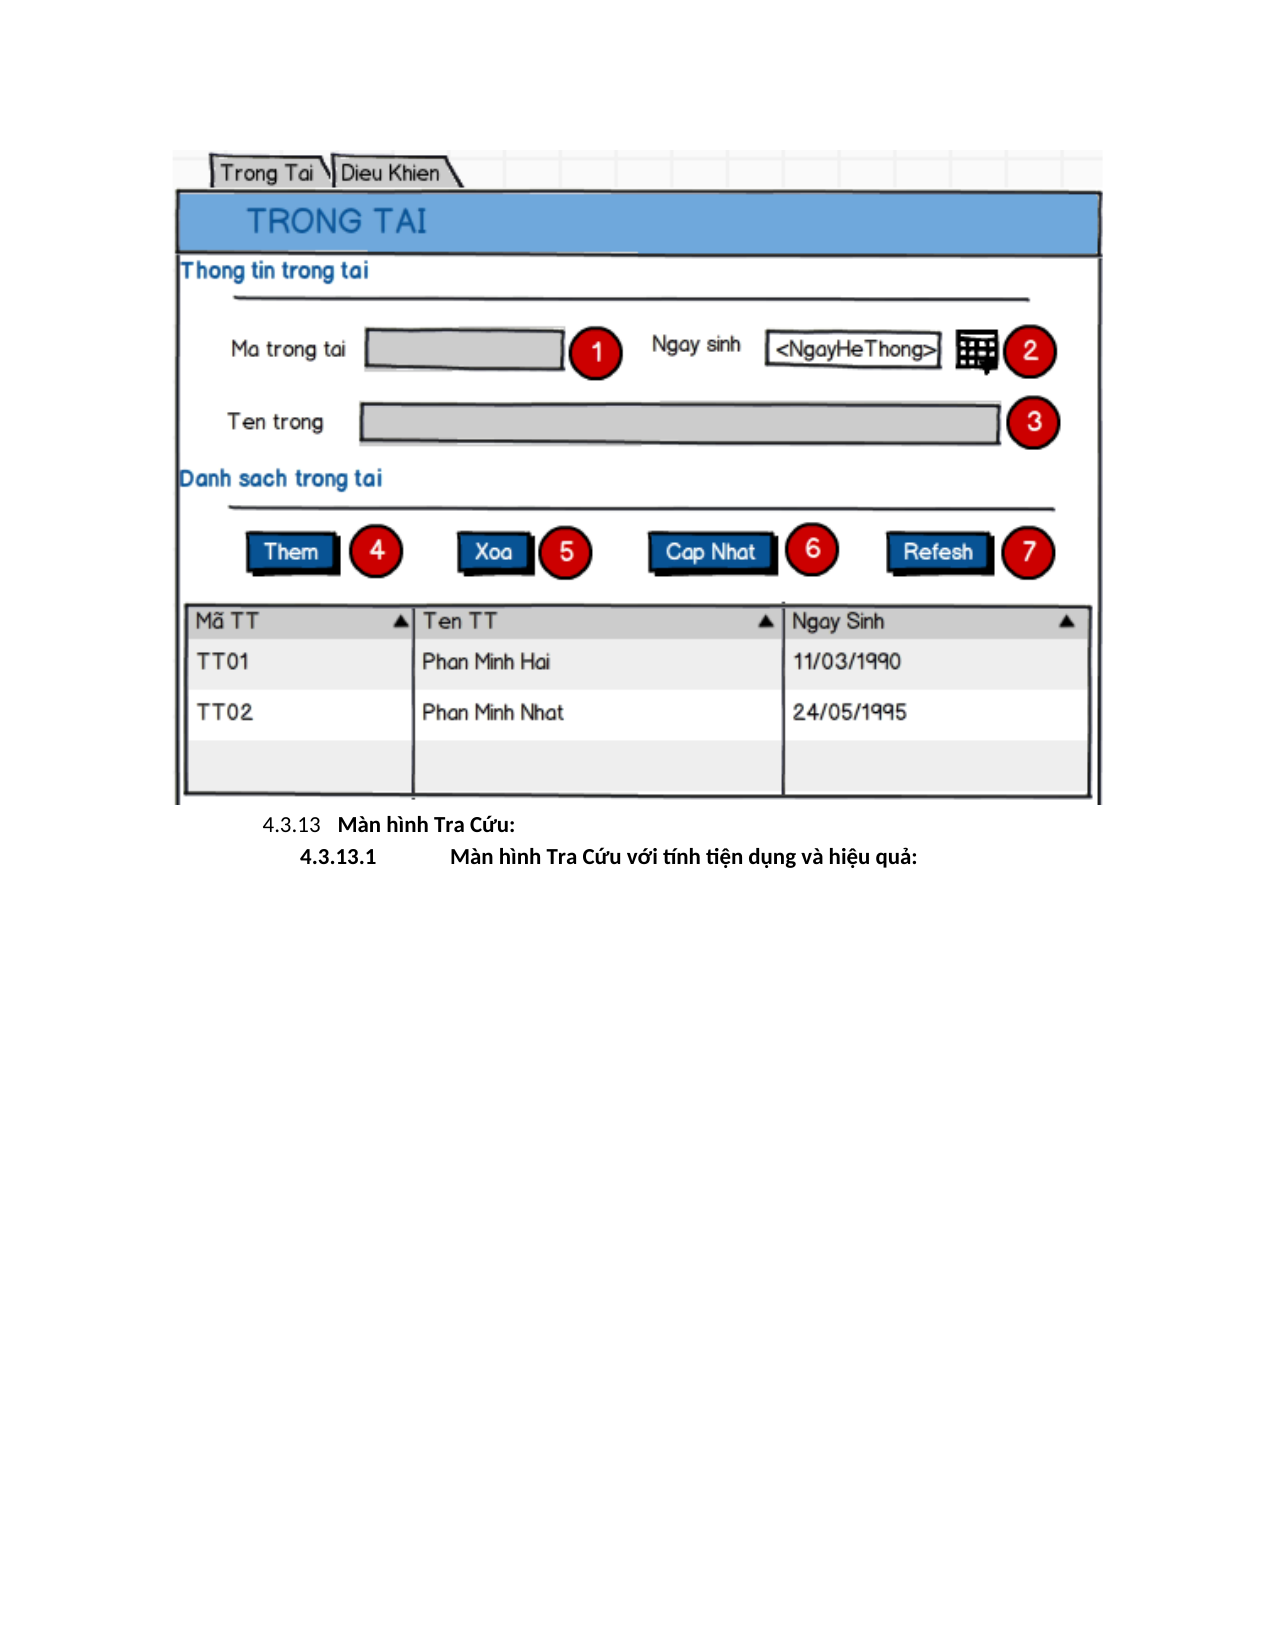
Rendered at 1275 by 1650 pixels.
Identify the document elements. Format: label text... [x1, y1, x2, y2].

list Màn hình Tra Cứu với tính tiện dụng và hiệu quả: [300, 842, 1125, 870]
picture [172, 150, 1103, 805]
list Màn hình Tra Cứu: [262, 810, 1125, 838]
